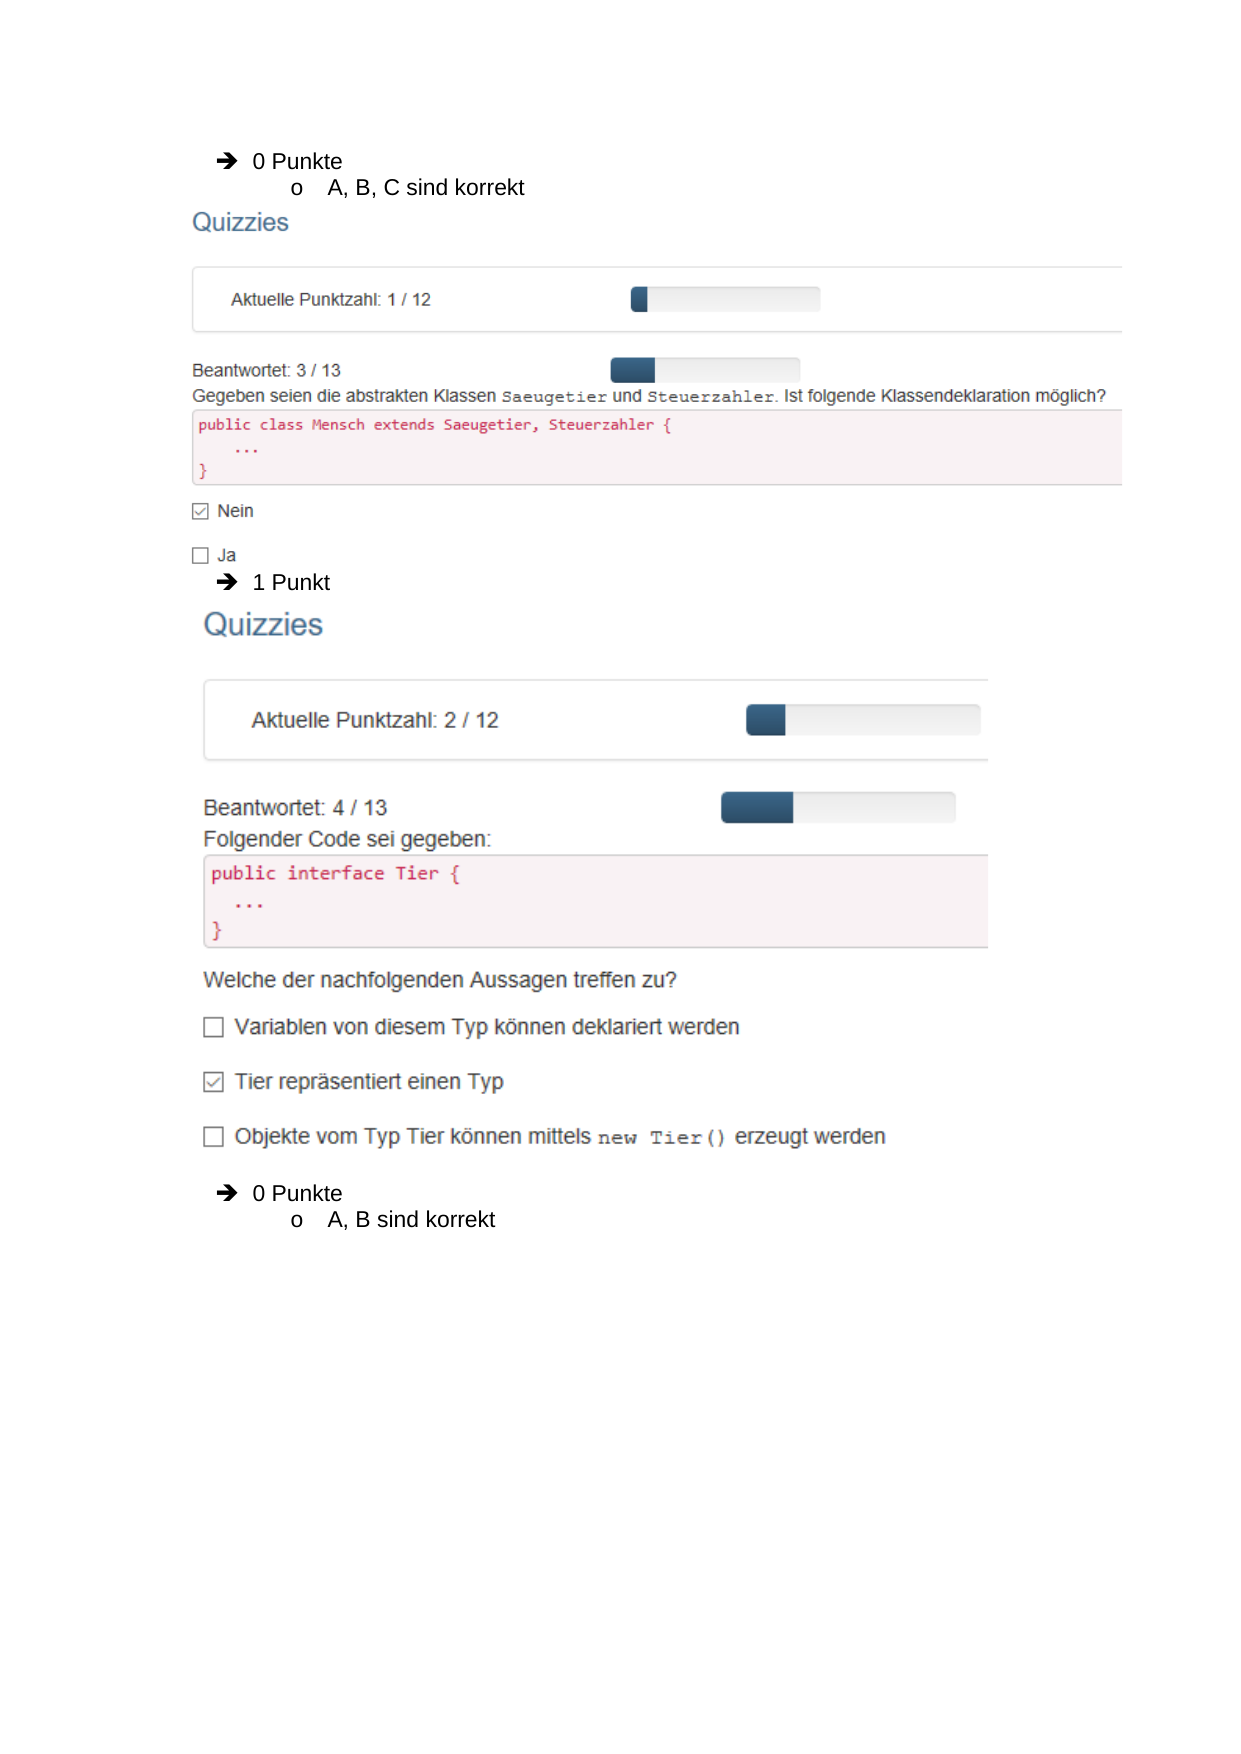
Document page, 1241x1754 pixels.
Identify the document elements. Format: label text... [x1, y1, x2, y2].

list A, B sind korrekt [290, 1206, 1122, 1234]
list 1 Punkt [215, 569, 1122, 595]
picture [177, 595, 989, 1180]
list 0 Punkte [215, 148, 1122, 174]
list A, B, C sind korrekt [290, 174, 1122, 202]
picture [177, 202, 1123, 569]
list 0 Punkte [215, 1179, 1122, 1206]
